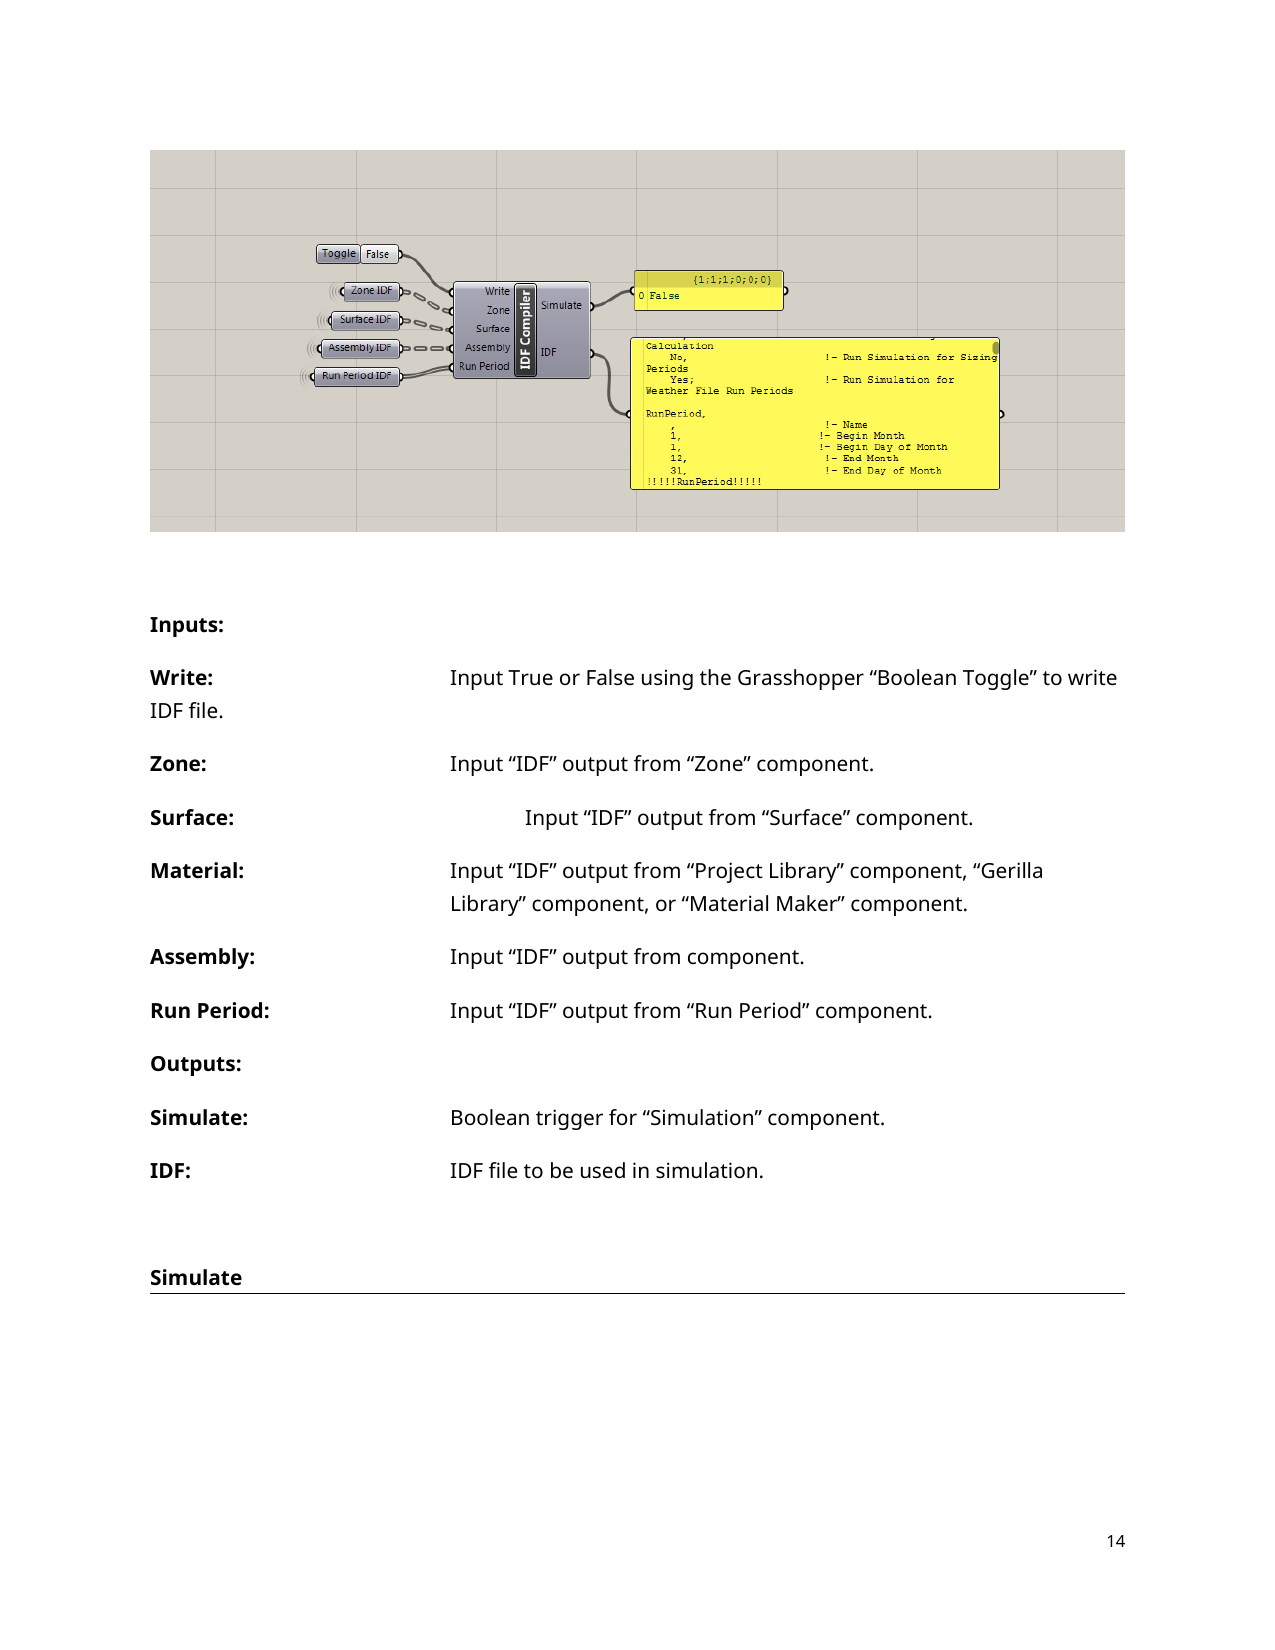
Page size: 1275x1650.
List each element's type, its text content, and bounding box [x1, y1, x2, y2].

text Inputs: [150, 610, 1125, 638]
text Outputs: [150, 1049, 1125, 1078]
text Write: Input True or False using the Grasshopper “Boolean Toggle” to write IDF file. [150, 663, 1125, 724]
text Run Period: Input “IDF” output from “Run Period” component. [150, 996, 1125, 1024]
text IDF: IDF file to be used in simulation. [150, 1156, 1125, 1184]
text Material: Input “IDF” output from “Project Library” component, “Gerilla Library” component, or “Material Maker” component. [150, 856, 1125, 917]
text Assembly: Input “IDF” output from component. [150, 942, 1125, 971]
text Zone: Input “IDF” output from “Zone” component. [150, 749, 1125, 778]
text Simulate [150, 1263, 1125, 1293]
picture [150, 150, 1125, 532]
text Simulate: Boolean trigger for “Simulation” component. [150, 1103, 1125, 1131]
text Surface: Input “IDF” output from “Surface” component. [150, 803, 1125, 831]
